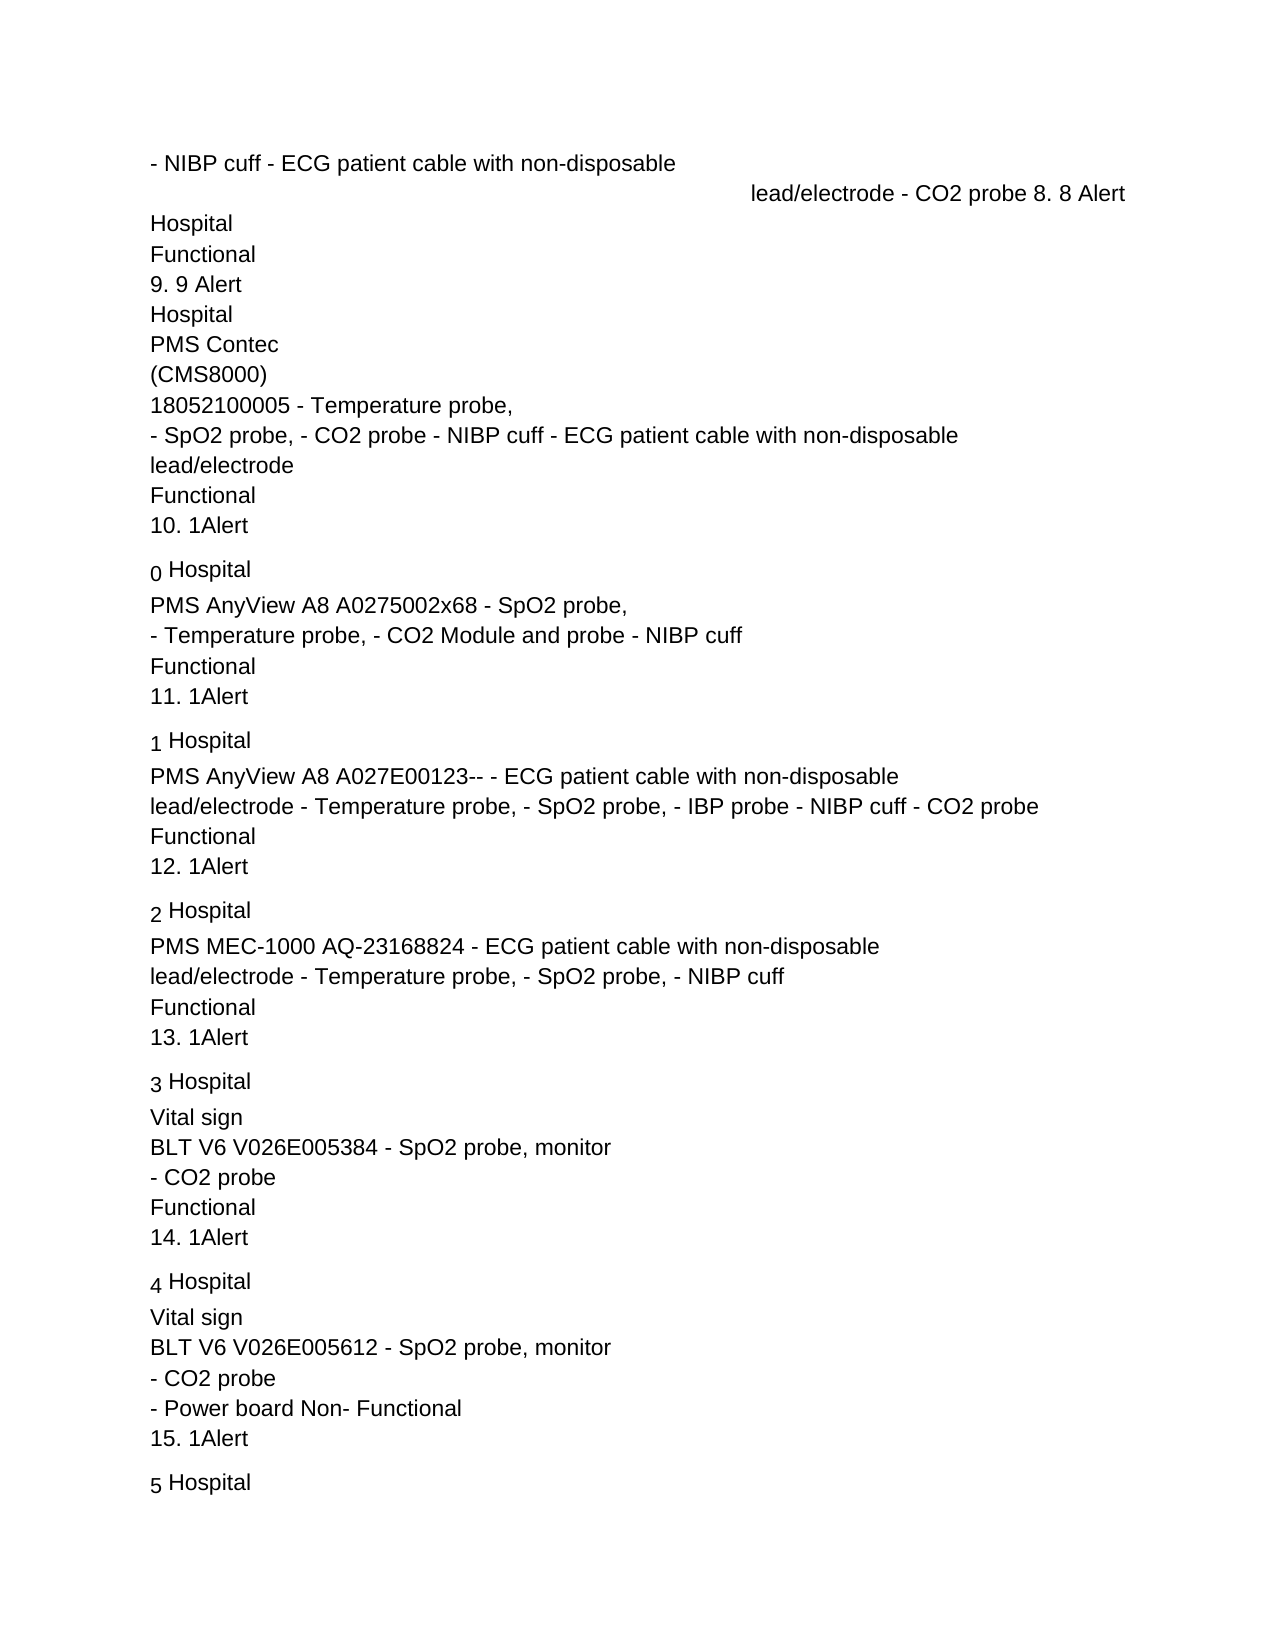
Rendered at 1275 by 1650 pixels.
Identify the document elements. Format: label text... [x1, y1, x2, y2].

text 12. 1Alert [150, 853, 1125, 880]
text 14. 1Alert [150, 1224, 1125, 1251]
text (CMS8000) [150, 361, 1125, 388]
text lead/electrode - Temperature probe, - SpO2 probe, - IBP probe - NIBP cuff - CO2 probe [150, 793, 1125, 819]
text Functional [150, 993, 1125, 1020]
text Functional [150, 823, 1125, 849]
text Functional [150, 653, 1125, 679]
text lead/electrode - Temperature probe, - SpO2 probe, - NIBP cuff [150, 963, 1125, 990]
text 15. 1Alert [150, 1425, 1125, 1451]
text 11. 1Alert [150, 683, 1125, 709]
text 0 Hospital [150, 543, 1125, 586]
text BLT V6 V026E005612 - SpO2 probe, monitor [150, 1334, 1125, 1361]
text 13. 1Alert [150, 1024, 1125, 1050]
text - Temperature probe, - CO2 Module and probe - NIBP cuff [150, 622, 1125, 649]
text BLT V6 V026E005384 - SpO2 probe, monitor [150, 1134, 1125, 1160]
text lead/electrode - CO2 probe 8. 8 Alert [150, 180, 1125, 207]
text 18052100005 - Temperature probe, [150, 392, 1125, 418]
text Vital sign [150, 1304, 1125, 1331]
text - CO2 probe [150, 1364, 1125, 1391]
text lead/electrode [150, 452, 1125, 478]
text 4 Hospital [150, 1254, 1125, 1298]
text 1 Hospital [150, 713, 1125, 756]
text Hospital [150, 301, 1125, 327]
text PMS MEC-1000 AQ-23168824 - ECG patient cable with non-disposable [150, 933, 1125, 959]
text 3 Hospital [150, 1054, 1125, 1097]
text PMS Contec [150, 331, 1125, 358]
text 2 Hospital [150, 883, 1125, 927]
text Functional [150, 482, 1125, 509]
text Hospital [150, 210, 1125, 237]
text - NIBP cuff - ECG patient cable with non-disposable [150, 150, 1125, 176]
text - Power board Non- Functional [150, 1395, 1125, 1421]
text 9. 9 Alert [150, 271, 1125, 297]
text 10. 1Alert [150, 512, 1125, 539]
text PMS AnyView A8 A0275002x68 - SpO2 probe, [150, 592, 1125, 619]
text - SpO2 probe, - CO2 probe - NIBP cuff - ECG patient cable with non-disposable [150, 422, 1125, 448]
text - CO2 probe [150, 1164, 1125, 1190]
text 5 Hospital [150, 1455, 1125, 1498]
text Functional [150, 241, 1125, 267]
text PMS AnyView A8 A027E00123-- - ECG patient cable with non-disposable [150, 763, 1125, 789]
text Functional [150, 1194, 1125, 1221]
text Vital sign [150, 1103, 1125, 1130]
